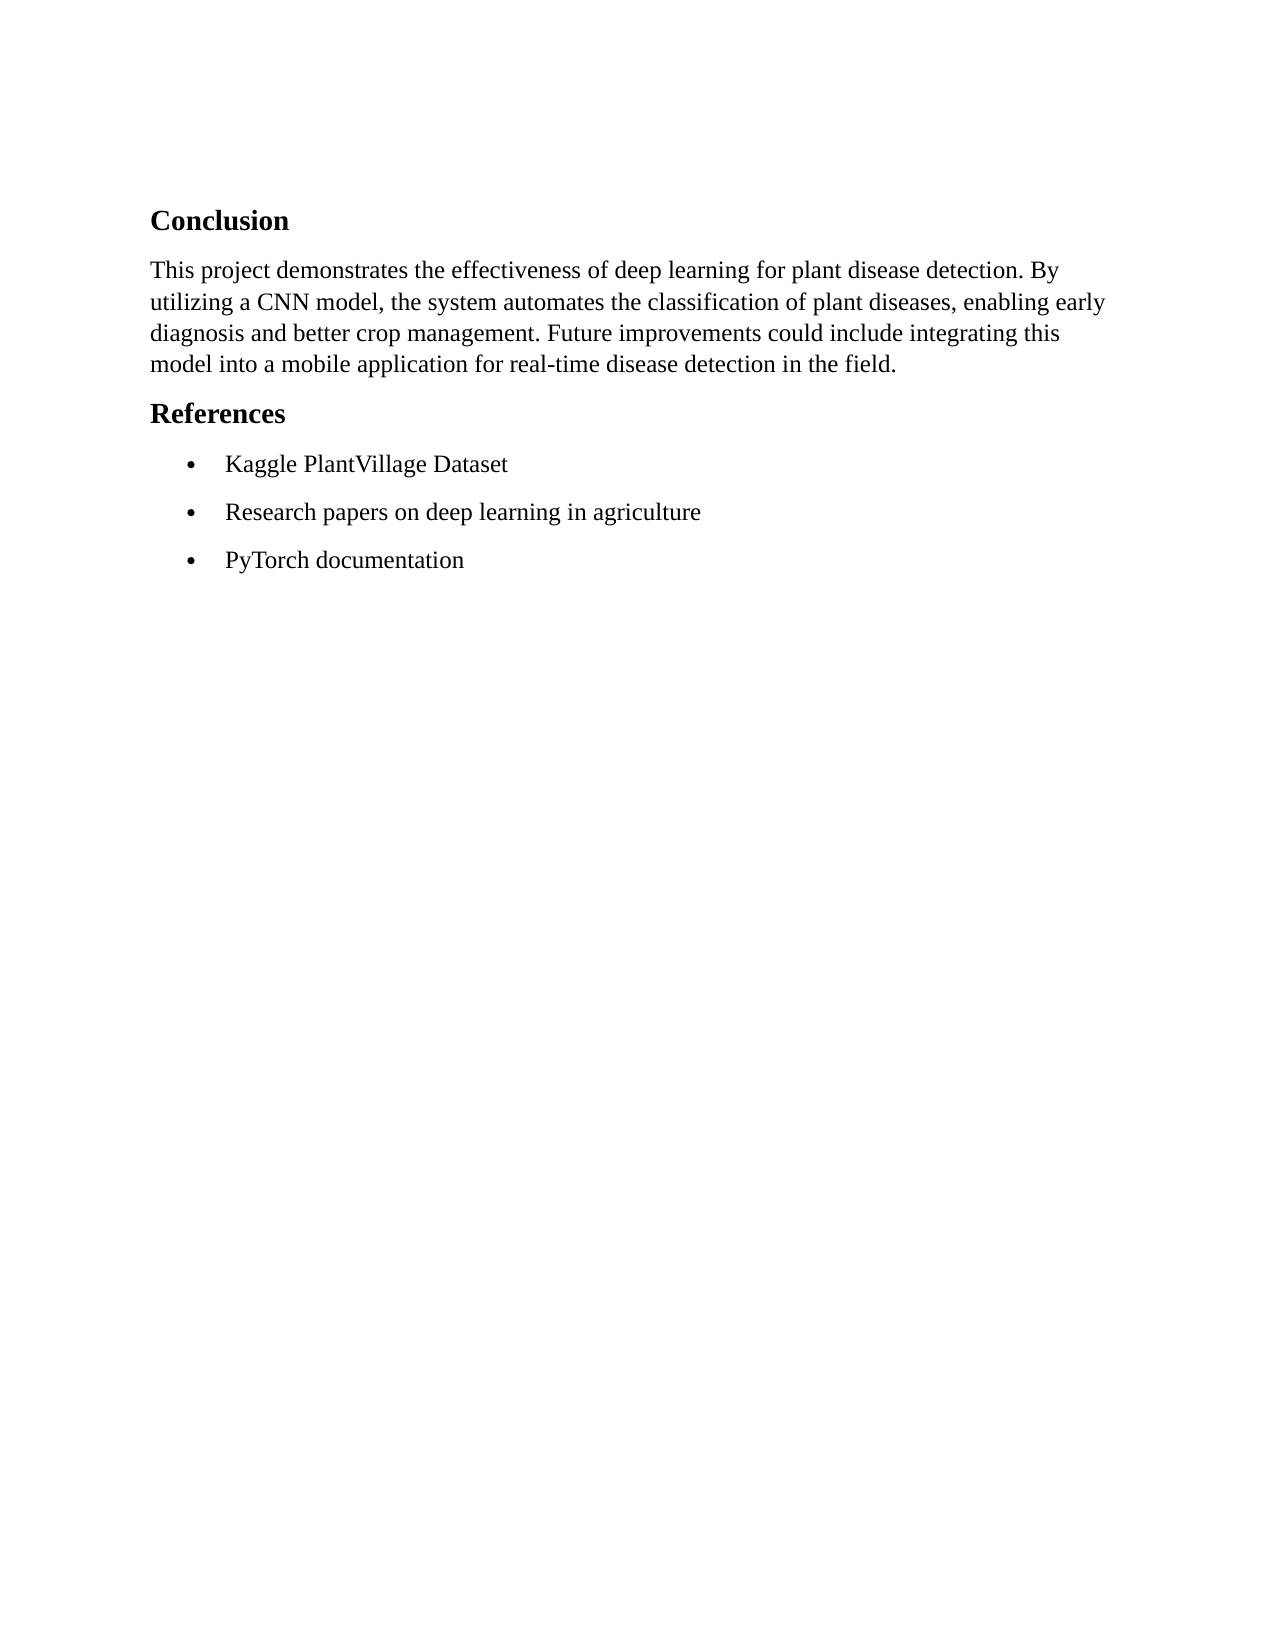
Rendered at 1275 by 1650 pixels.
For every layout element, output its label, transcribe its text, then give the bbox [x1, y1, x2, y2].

list PyTorch documentation [187, 545, 1125, 573]
text References [150, 396, 1125, 430]
text Conclusion [150, 203, 1125, 236]
text This project demonstrates the effectiveness of deep learning for plant disease detection. By utilizing a CNN model, the system automates the classification of plant diseases, enabling early diagnosis and better crop management. Future improvements could include integrating this model into a mobile application for real-time disease detection in the field. [150, 256, 1125, 377]
list Kaggle PlantVillage Dataset [187, 449, 1125, 478]
list Research papers on deep learning in agriculture [187, 497, 1125, 526]
